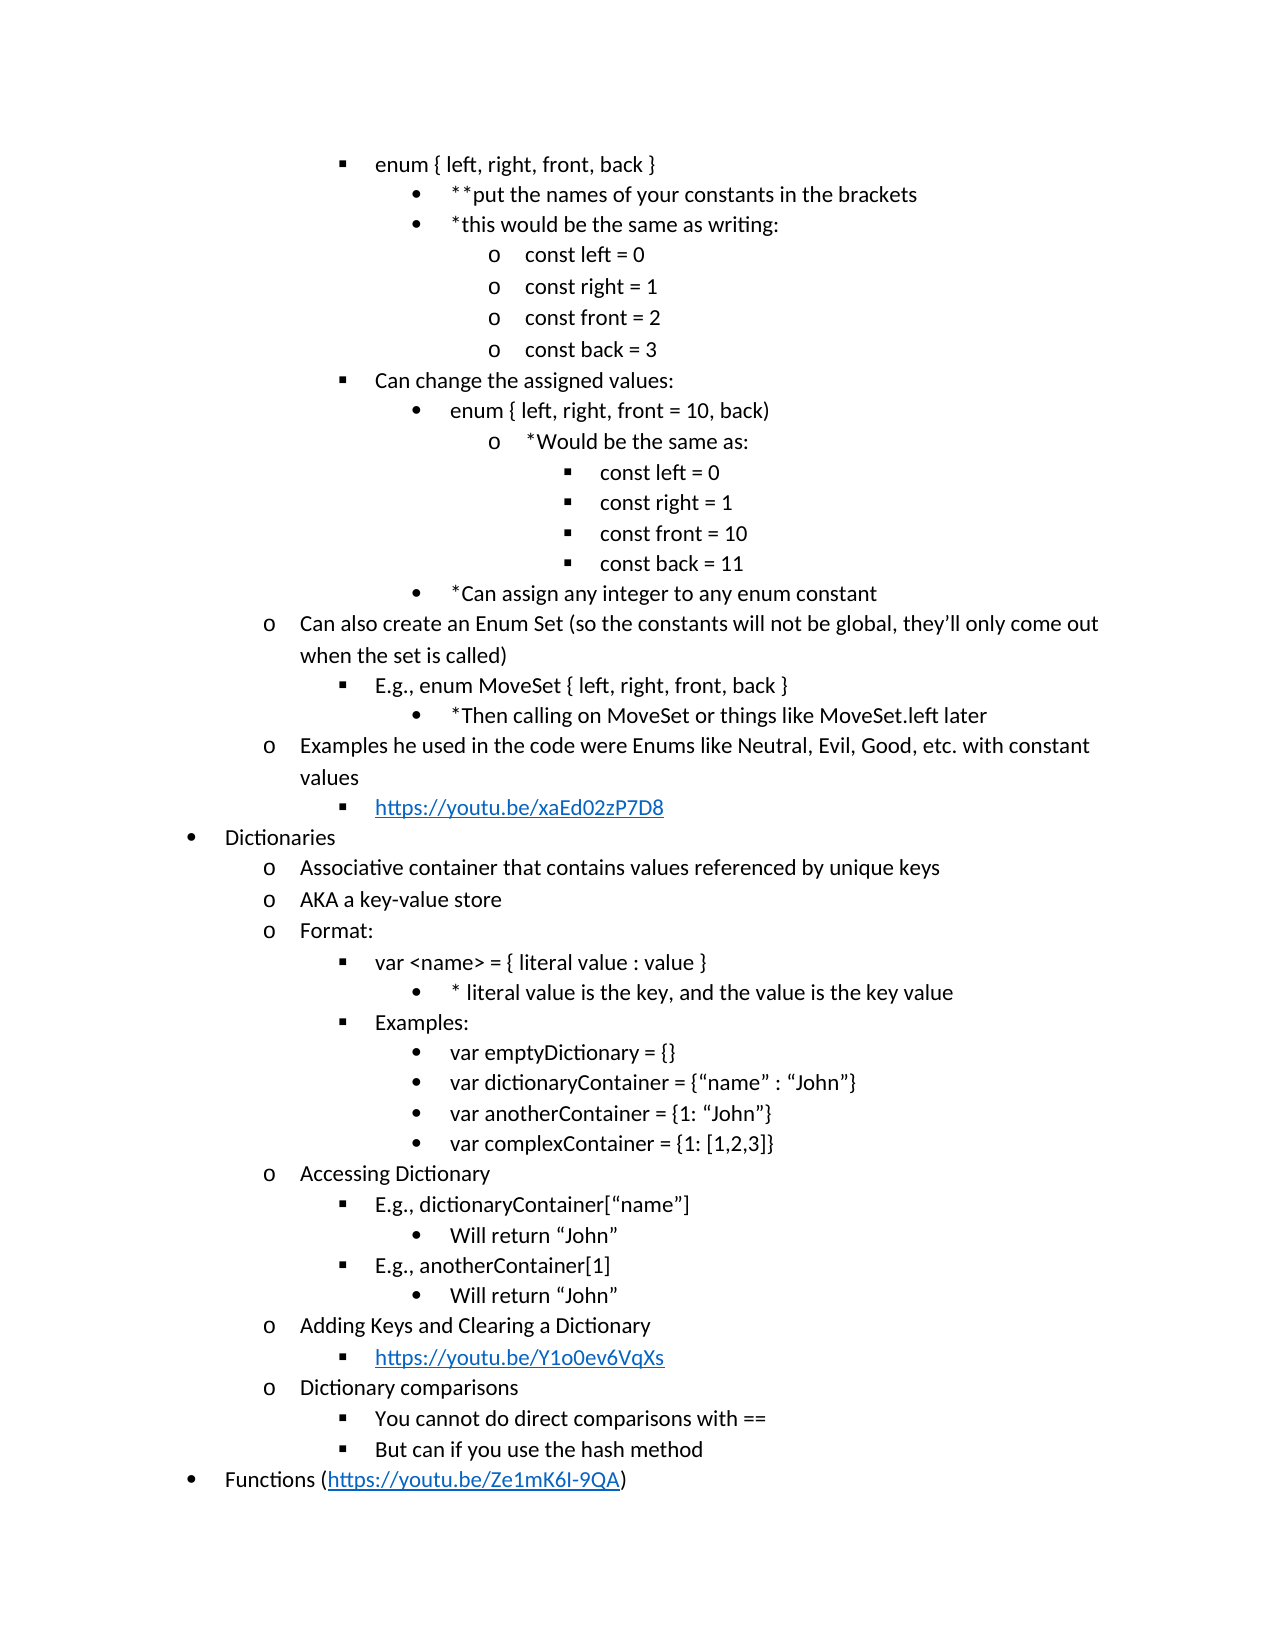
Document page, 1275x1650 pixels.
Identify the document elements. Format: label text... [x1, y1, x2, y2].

list Associative container that contains values referenced by unique keys [262, 853, 1125, 882]
list const right = 1 [562, 488, 1125, 517]
list You cannot do direct comparisons with == [337, 1404, 1125, 1433]
list const back = 3 [487, 335, 1125, 364]
list Examples: [337, 1008, 1125, 1036]
list var complexContainer = {1: [1,2,3]} [412, 1129, 1125, 1157]
list var emptyDictionary = {} [412, 1038, 1125, 1066]
list const front = 2 [487, 303, 1125, 333]
list const front = 10 [562, 519, 1125, 547]
list AKA a key-value store [262, 885, 1125, 914]
list E.g., dictionaryContainer[“name”] [337, 1191, 1125, 1219]
list **put the names of your constants in the brackets [412, 180, 1125, 208]
list const left = 0 [487, 241, 1125, 270]
list var anotherContainer = {1: “John”} [412, 1099, 1125, 1127]
list const back = 11 [562, 549, 1125, 577]
list *this would be the same as writing: [412, 210, 1125, 238]
list *Then calling on MoveSet or things like MoveSet.left later [412, 701, 1125, 729]
list E.g., enum MoveSet { left, right, front, back } [337, 671, 1125, 699]
list Functions (https://youtu.be/Ze1mK6I-9QA) [187, 1465, 1125, 1493]
list enum { left, right, front = 10, back) [412, 397, 1125, 425]
list Dictionaries [187, 823, 1125, 851]
list Can also create an Enum Set (so the constants will not be global, they’ll only come out when the set is called) [262, 609, 1125, 669]
list const right = 1 [487, 272, 1125, 301]
list Adding Keys and Clearing a Dictionary [262, 1311, 1125, 1341]
list var dictionaryContainer = {“name” : “John”} [412, 1068, 1125, 1097]
list enum { left, right, front, back } [337, 150, 1125, 178]
list Will return “John” [412, 1281, 1125, 1309]
list Examples he used in the code were Enums like Neutral, Evil, Good, etc. with constant values [262, 731, 1125, 791]
list E.g., anotherContainer[1] [337, 1251, 1125, 1279]
list https://youtu.be/xaEd02zP7D8 [337, 793, 1125, 821]
list *Would be the same as: [487, 427, 1125, 456]
list Accessing Dictionary [262, 1159, 1125, 1188]
list Can change the assigned values: [337, 366, 1125, 394]
list But can if you use the hash method [337, 1435, 1125, 1463]
list Dictionary comparisons [262, 1373, 1125, 1402]
list var <name> = { literal value : value } [337, 948, 1125, 976]
list *Can assign any integer to any enum constant [412, 579, 1125, 607]
list Will return “John” [412, 1221, 1125, 1249]
list https://youtu.be/Y1o0ev6VqXs [337, 1343, 1125, 1371]
list const left = 0 [562, 458, 1125, 486]
list * literal value is the key, and the value is the key value [412, 978, 1125, 1006]
list Format: [262, 916, 1125, 945]
